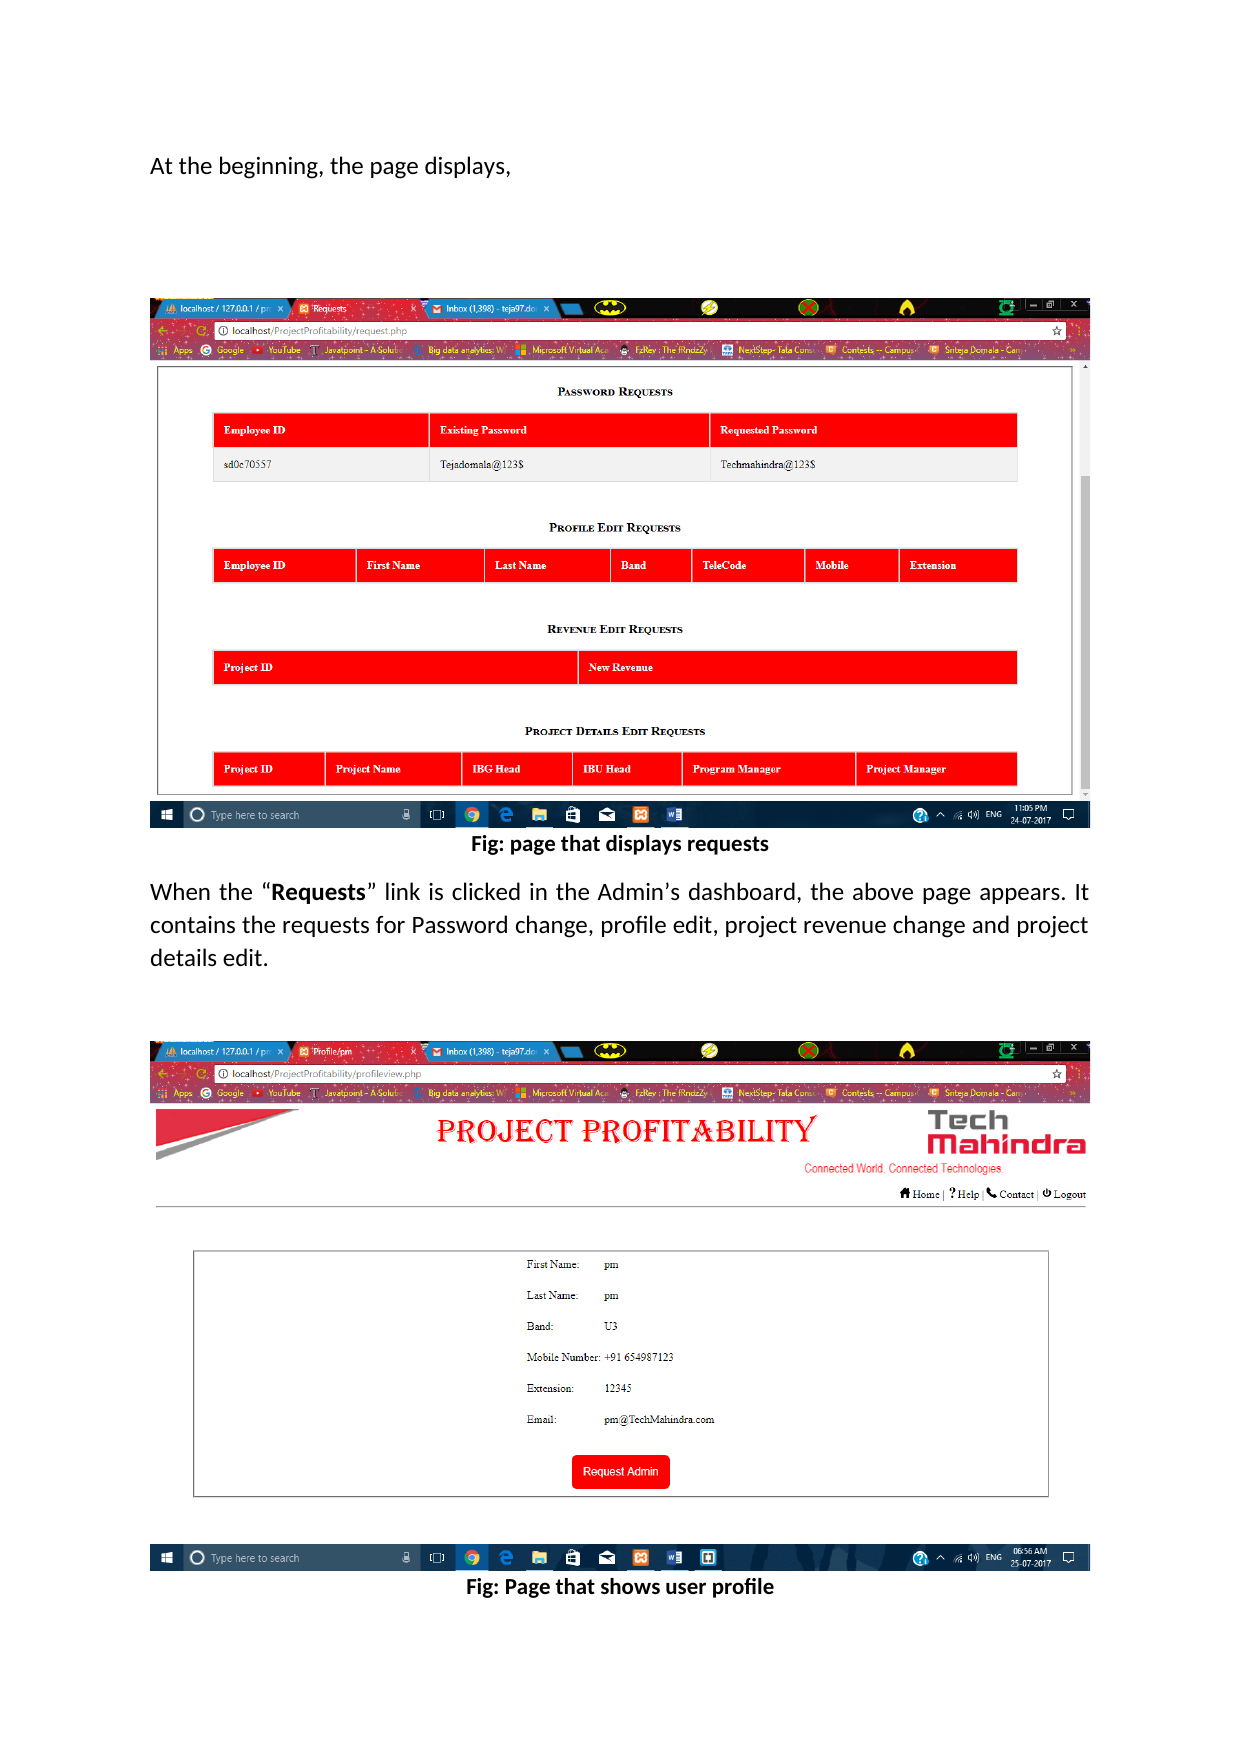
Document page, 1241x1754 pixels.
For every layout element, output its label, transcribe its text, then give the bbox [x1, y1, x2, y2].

picture [150, 1041, 1091, 1571]
text At the beginning, the page displays, [150, 150, 1090, 181]
text Fig: Page that shows user profile [150, 1571, 1090, 1600]
text When the “Requests” link is clicked in the Admin’s dashboard, the above page appears. It contains the requests for Password change, profile edit, project revenue change and project details edit. [150, 876, 1090, 973]
text Fig: page that displays requests [150, 828, 1090, 858]
picture [150, 298, 1091, 828]
